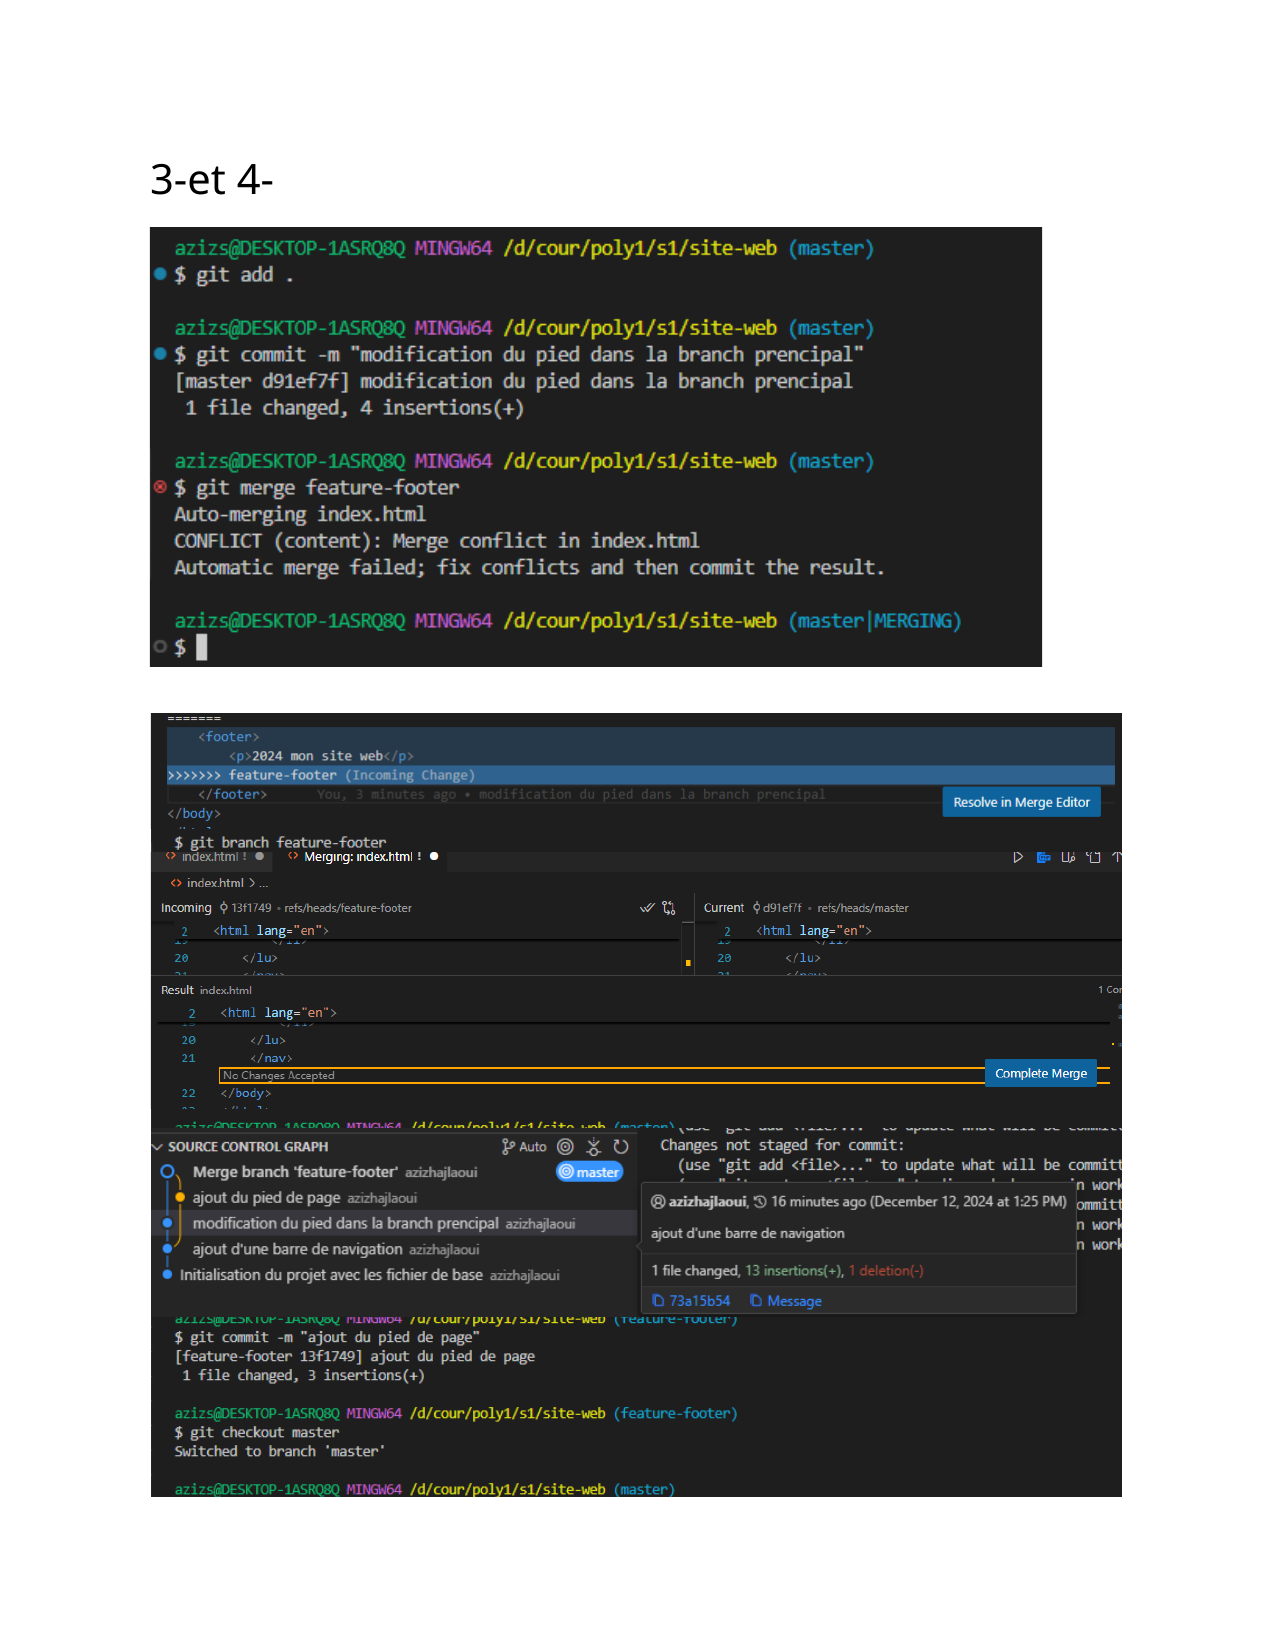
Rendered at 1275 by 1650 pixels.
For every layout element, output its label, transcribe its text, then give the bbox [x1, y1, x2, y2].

picture [150, 713, 1122, 1496]
picture [148, 227, 1042, 664]
text 3-et 4- [150, 150, 1125, 207]
